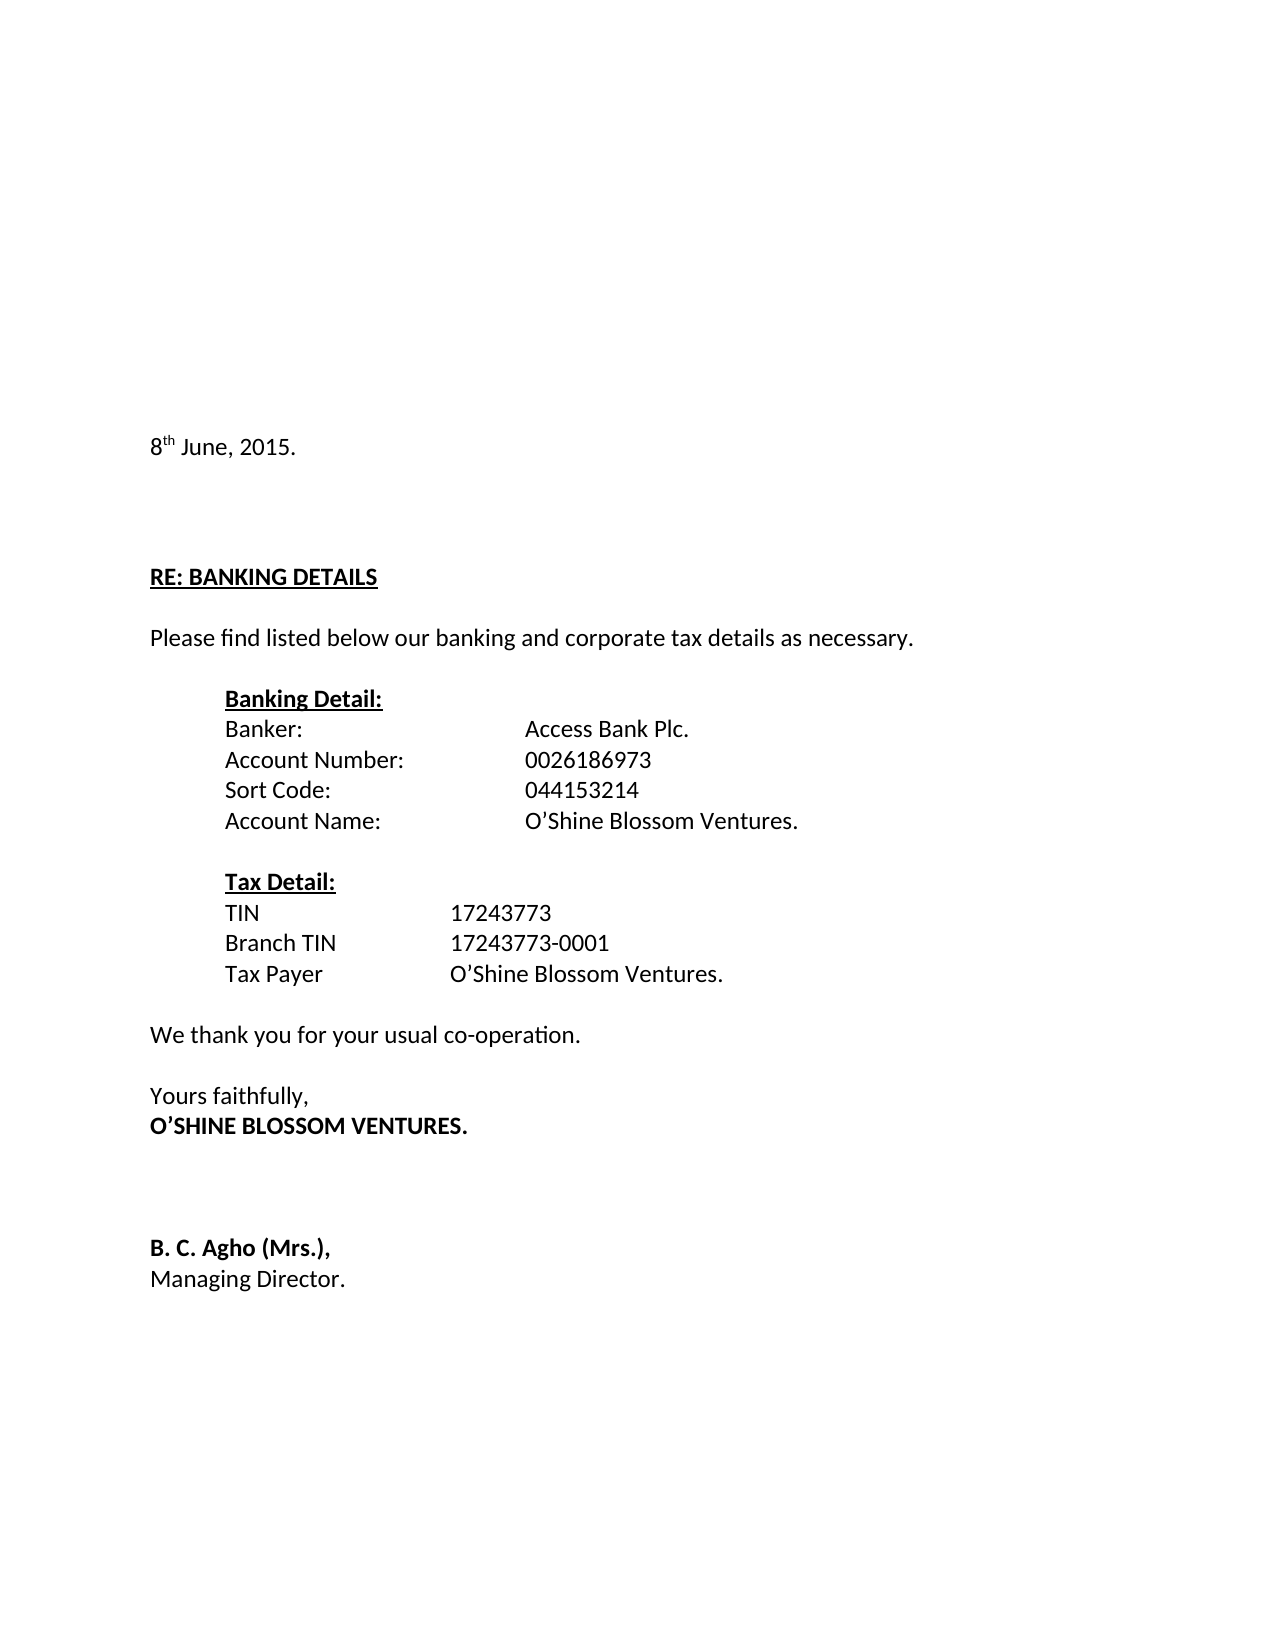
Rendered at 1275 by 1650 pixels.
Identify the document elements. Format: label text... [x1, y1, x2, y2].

text Account Name: O’Shine Blossom Ventures. [150, 805, 975, 836]
text Banker: Access Bank Plc. [150, 713, 975, 744]
text 8th June, 2015. [150, 431, 975, 462]
text Sort Code: 044153214 [150, 774, 975, 805]
text Managing Director. [150, 1263, 975, 1293]
text RE: BANKING DETAILS [150, 561, 975, 591]
text O’SHINE BLOSSOM VENTURES. [150, 1110, 975, 1141]
text Account Number: 0026186973 [150, 744, 975, 774]
text Yours faithfully, [150, 1080, 975, 1110]
text TIN 17243773 [150, 897, 975, 927]
text Banking Detail: [150, 683, 975, 713]
text We thank you for your usual co-operation. [150, 1019, 975, 1049]
text B. C. Agho (Mrs.), [150, 1232, 975, 1263]
text Tax Detail: [150, 866, 975, 897]
text Please find listed below our banking and corporate tax details as necessary. [150, 622, 975, 652]
text Branch TIN 17243773-0001 [150, 927, 975, 958]
text Tax Payer O’Shine Blossom Ventures. [150, 958, 975, 988]
